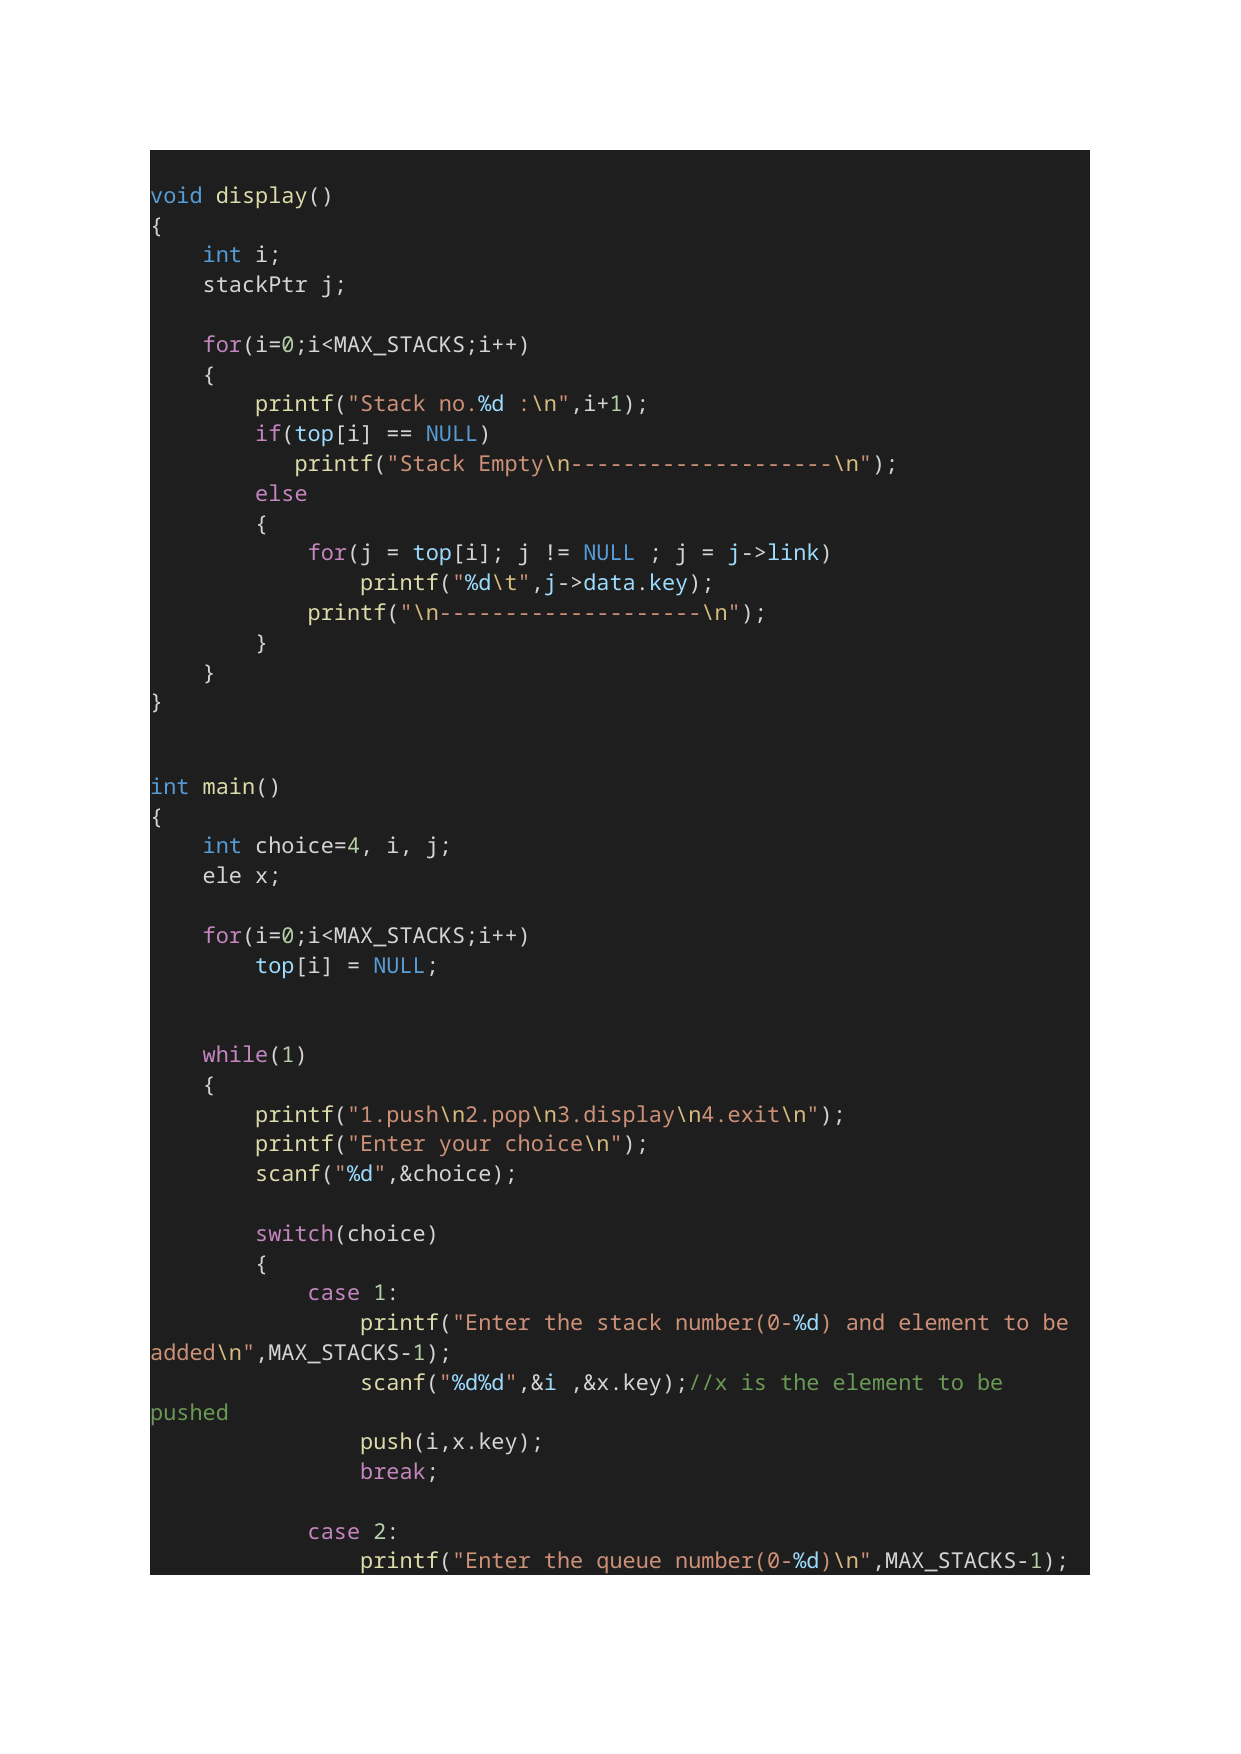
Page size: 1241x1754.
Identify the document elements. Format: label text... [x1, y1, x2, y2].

text printf("Enter the queue number(0-%d)\n",MAX_STACKS-1); [150, 1545, 1090, 1575]
text printf("Stack no.%d :\n",i+1); [150, 388, 1090, 418]
text printf("Enter your choice\n"); [150, 1128, 1090, 1158]
text if(top[i] == NULL) [150, 418, 1090, 448]
text printf("Stack Empty\n--------------------\n"); [150, 448, 1090, 478]
text switch(choice) [150, 1218, 1090, 1247]
text printf("%d\t",j->data.key); [150, 567, 1090, 597]
text } [150, 627, 1090, 656]
text } [150, 686, 1090, 716]
text case 1: [150, 1277, 1090, 1307]
text scanf("%d",&choice); [150, 1158, 1090, 1188]
text { [150, 1069, 1090, 1098]
text break; [150, 1456, 1090, 1486]
text { [150, 209, 1090, 239]
text for(i=0;i<MAX_STACKS;i++) [150, 329, 1090, 358]
text scanf("%d%d",&i ,&x.key);//x is the element to be pushed [150, 1367, 1090, 1426]
text printf("\n--------------------\n"); [150, 597, 1090, 627]
text void display() [150, 180, 1090, 209]
text for(j = top[i]; j != NULL ; j = j->link) [150, 537, 1090, 567]
text printf("Enter the stack number(0-%d) and element to be added\n",MAX_STACKS-1); [150, 1307, 1090, 1367]
text for(i=0;i<MAX_STACKS;i++) [150, 920, 1090, 949]
text { [150, 1247, 1090, 1277]
text { [150, 507, 1090, 537]
text push(i,x.key); [150, 1426, 1090, 1456]
text int choice=4, i, j; [150, 830, 1090, 860]
text { [150, 801, 1090, 830]
text ele x; [150, 860, 1090, 890]
text } [150, 656, 1090, 686]
text else [150, 478, 1090, 507]
text { [150, 358, 1090, 388]
text top[i] = NULL; [150, 949, 1090, 979]
text printf("1.push\n2.pop\n3.display\n4.exit\n"); [150, 1098, 1090, 1128]
text while(1) [150, 1039, 1090, 1069]
text stackPtr j; [150, 269, 1090, 299]
text case 2: [150, 1516, 1090, 1545]
text int i; [150, 239, 1090, 269]
text int main() [150, 771, 1090, 801]
